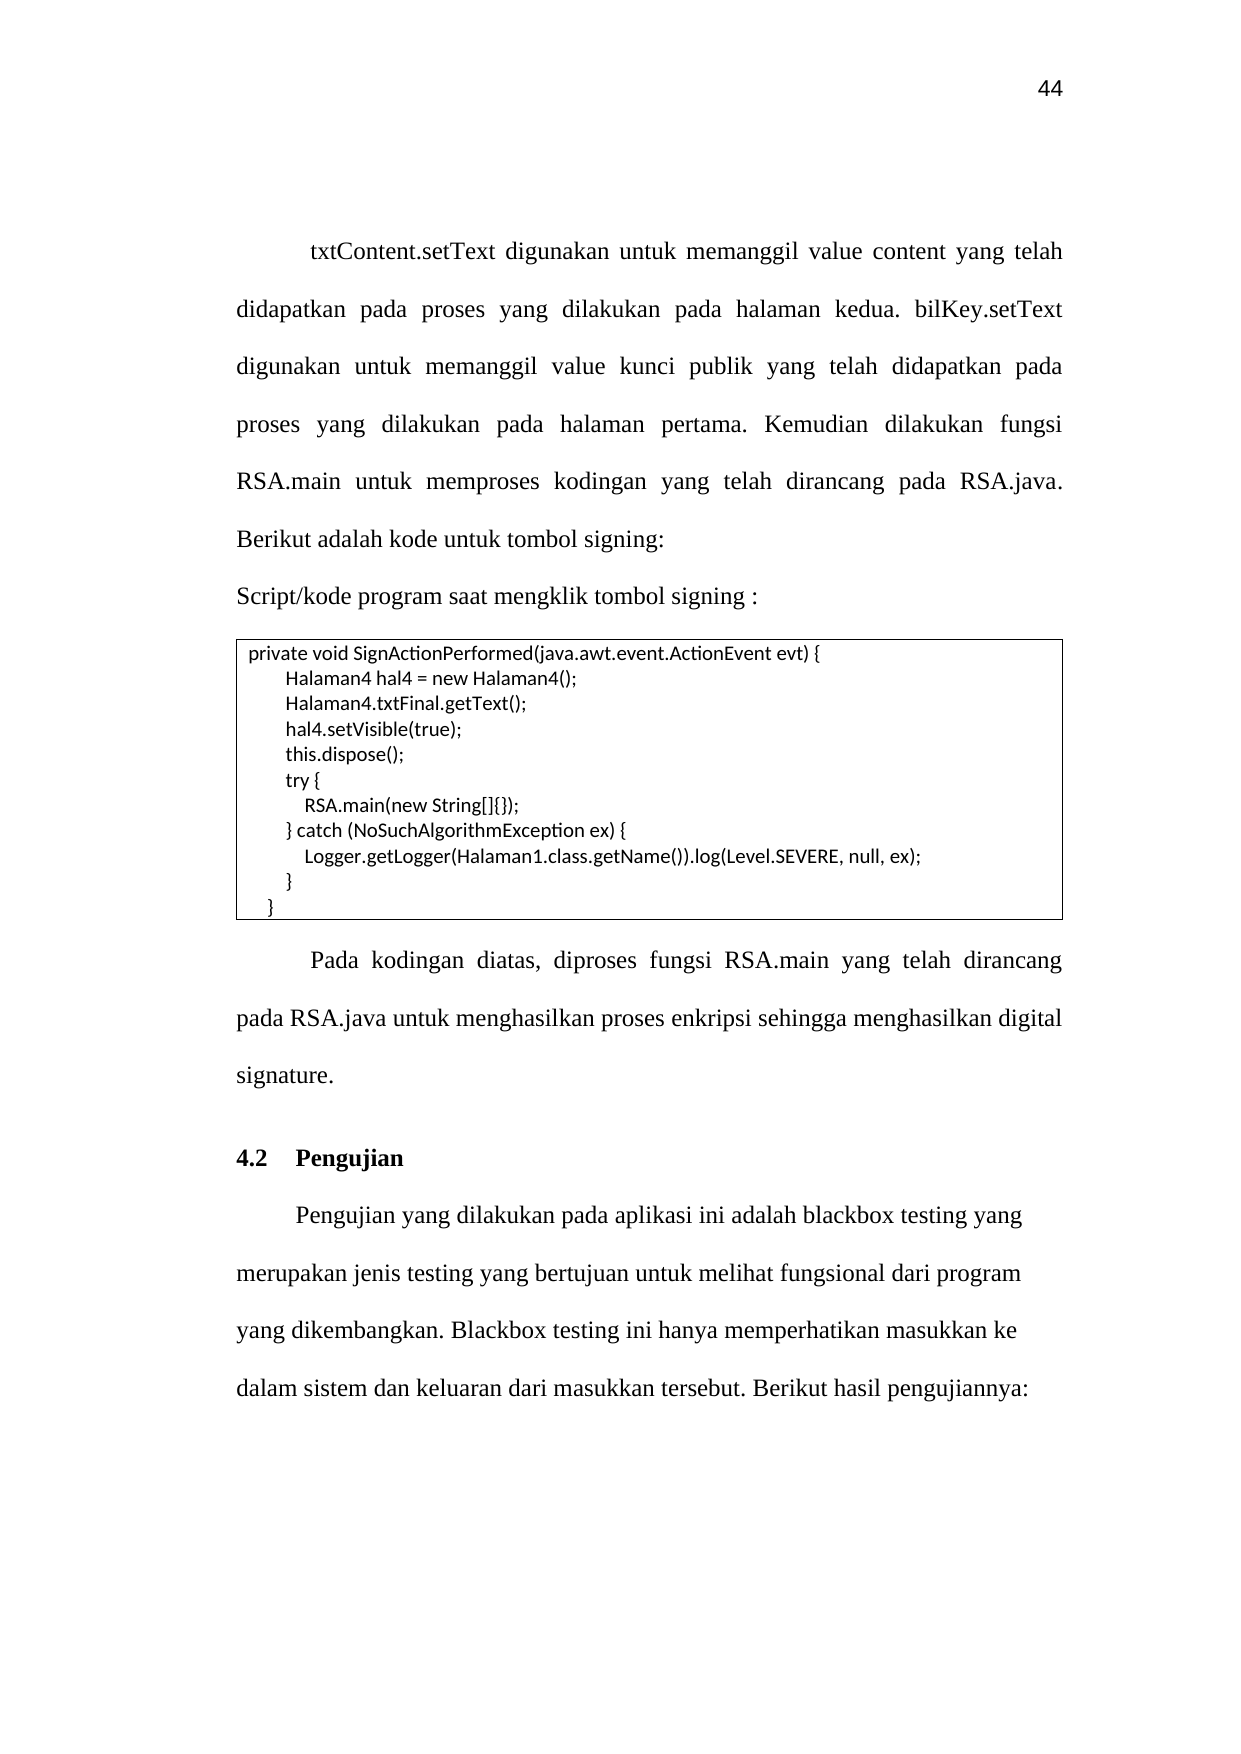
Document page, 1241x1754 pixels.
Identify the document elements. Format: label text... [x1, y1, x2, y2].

text Script/kode program saat mengklik tombol signing : [236, 581, 1063, 610]
text Pengujian yang dilakukan pada aplikasi ini adalah blackbox testing yang merupakan jenis testing yang bertujuan untuk melihat fungsional dari program yang dikembangkan. Blackbox testing ini hanya memperhatikan masukkan ke dalam sistem dan keluaran dari masukkan tersebut. Berikut hasil pengujiannya: [236, 1200, 1063, 1402]
table_header private void SignActionPerformed(java.awt.event.ActionEvent evt) { Halaman4 hal4 = new Halaman4(); Halaman4.txtFinal.getText(); hal4.setVisible(true); this.dispose(); try { RSA.main(new String[]{}); } catch (NoSuchAlgorithmException ex) { Logger.getLogger(Halaman1.class.getName()).log(Level.SEVERE, null, ex); } } [237, 640, 1062, 919]
text txtContent.setText digunakan untuk memanggil value content yang telah didapatkan pada proses yang dilakukan pada halaman kedua. bilKey.setText digunakan untuk memanggil value kunci publik yang telah didapatkan pada proses yang dilakukan pada halaman pertama. Kemudian dilakukan fungsi RSA.main untuk memproses kodingan yang telah dirancang pada RSA.java. Berikut adalah kode untuk tombol signing: [236, 236, 1063, 552]
list Pengujian [236, 1143, 1063, 1172]
text Pada kodingan diatas, diproses fungsi RSA.main yang telah dirancang pada RSA.java untuk menghasilkan proses enkripsi sehingga menghasilkan digital signature. [236, 945, 1063, 1089]
